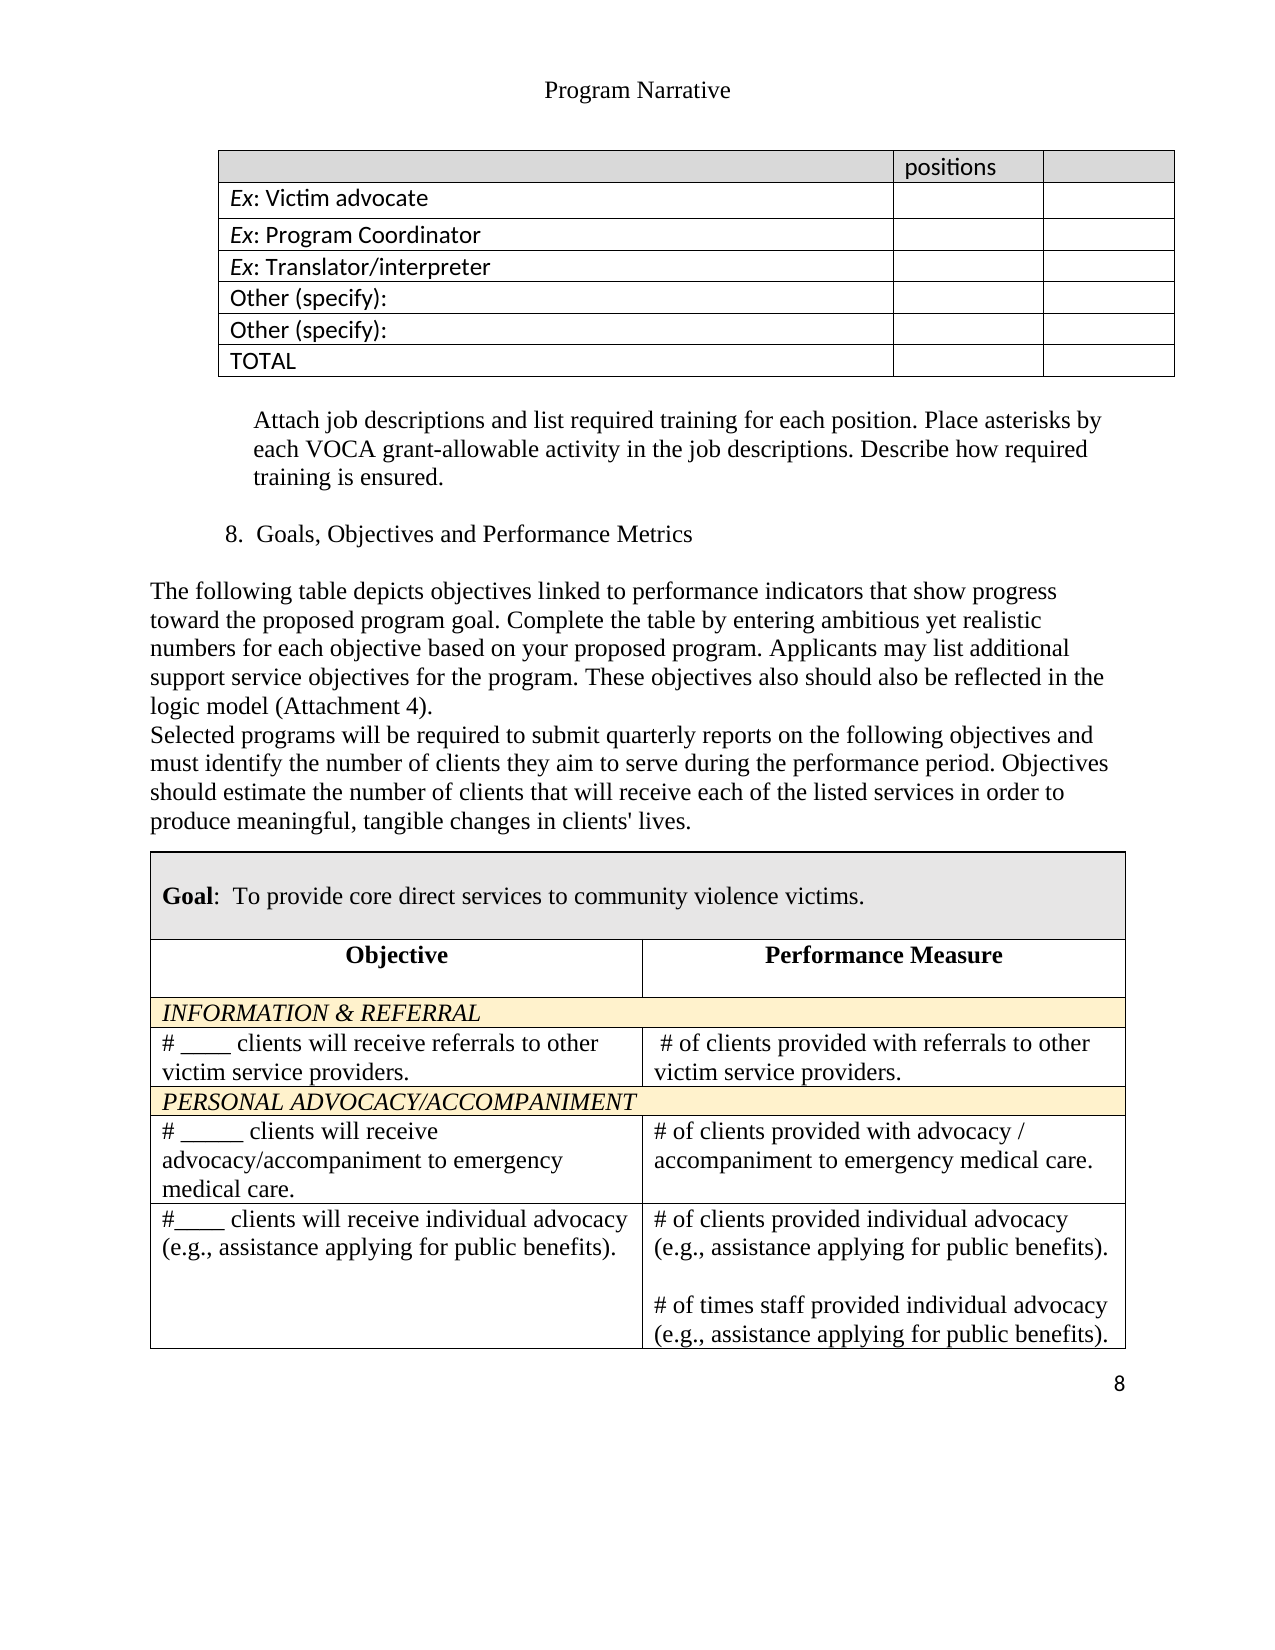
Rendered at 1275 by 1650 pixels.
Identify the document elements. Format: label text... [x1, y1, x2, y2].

table_cell Other (specify): [219, 282, 893, 313]
table_header Goal: To provide core direct services to community violence victims. [151, 853, 1125, 939]
table_cell INFORMATION & REFERRAL [151, 998, 1125, 1027]
table_cell Performance Measure [643, 940, 1125, 997]
table_header Total FTE [1044, 151, 1174, 182]
table_header # of positions [894, 151, 1043, 182]
table_cell Ex: Program Coordinator [219, 219, 893, 249]
table_cell [1044, 251, 1174, 281]
table_cell [894, 314, 1043, 344]
table_cell Other (specify): [219, 314, 893, 344]
text Selected programs will be required to submit quarterly reports on the following objectives and must identify the number of clients they aim to serve during the performance period. Objectives should estimate the number of clients that will receive each of the listed services in order to produce meaningful, tangible changes in clients' lives. [150, 720, 1125, 835]
table_cell [894, 282, 1043, 313]
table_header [219, 151, 893, 182]
table_cell PERSONAL ADVOCACY/ACCOMPANIMENT [151, 1087, 1125, 1115]
table_cell [1044, 345, 1174, 376]
table_cell [894, 219, 1043, 249]
table_cell # of clients provided with referrals to other victim service providers. [643, 1028, 1125, 1086]
table_cell Ex: Victim advocate [219, 183, 893, 218]
table_cell [894, 345, 1043, 376]
table_cell TOTAL [219, 345, 893, 376]
table_cell [1044, 282, 1174, 313]
table_cell [894, 183, 1043, 218]
text 8. Goals, Objectives and Performance Metrics [225, 519, 1125, 548]
table_cell #____ clients will receive individual advocacy (e.g., assistance applying for public benefits). [151, 1204, 642, 1347]
text The following table depicts objectives linked to performance indicators that show progress toward the proposed program goal. Complete the table by entering ambitious yet realistic numbers for each objective based on your proposed program. Applicants may list additional support service objectives for the program. These objectives also should also be reflected in the logic model (Attachment 4). [150, 576, 1125, 720]
table_cell [1044, 183, 1174, 218]
table_cell [1044, 219, 1174, 249]
table_cell [1044, 314, 1174, 344]
table_cell [894, 251, 1043, 281]
table_cell Ex: Translator/interpreter [219, 251, 893, 281]
subtitle Attach job descriptions and list required training for each position. Place asterisks by each VOCA grant-allowable activity in the job descriptions. Describe how required training is ensured. [253, 405, 1125, 491]
table_cell # _____ clients will receive advocacy/accompaniment to emergency medical care. [151, 1116, 642, 1203]
table_cell # of clients provided with advocacy / accompaniment to emergency medical care. [643, 1116, 1125, 1203]
table_cell Objective [151, 940, 642, 997]
table_cell # ____ clients will receive referrals to other victim service providers. [151, 1028, 642, 1086]
